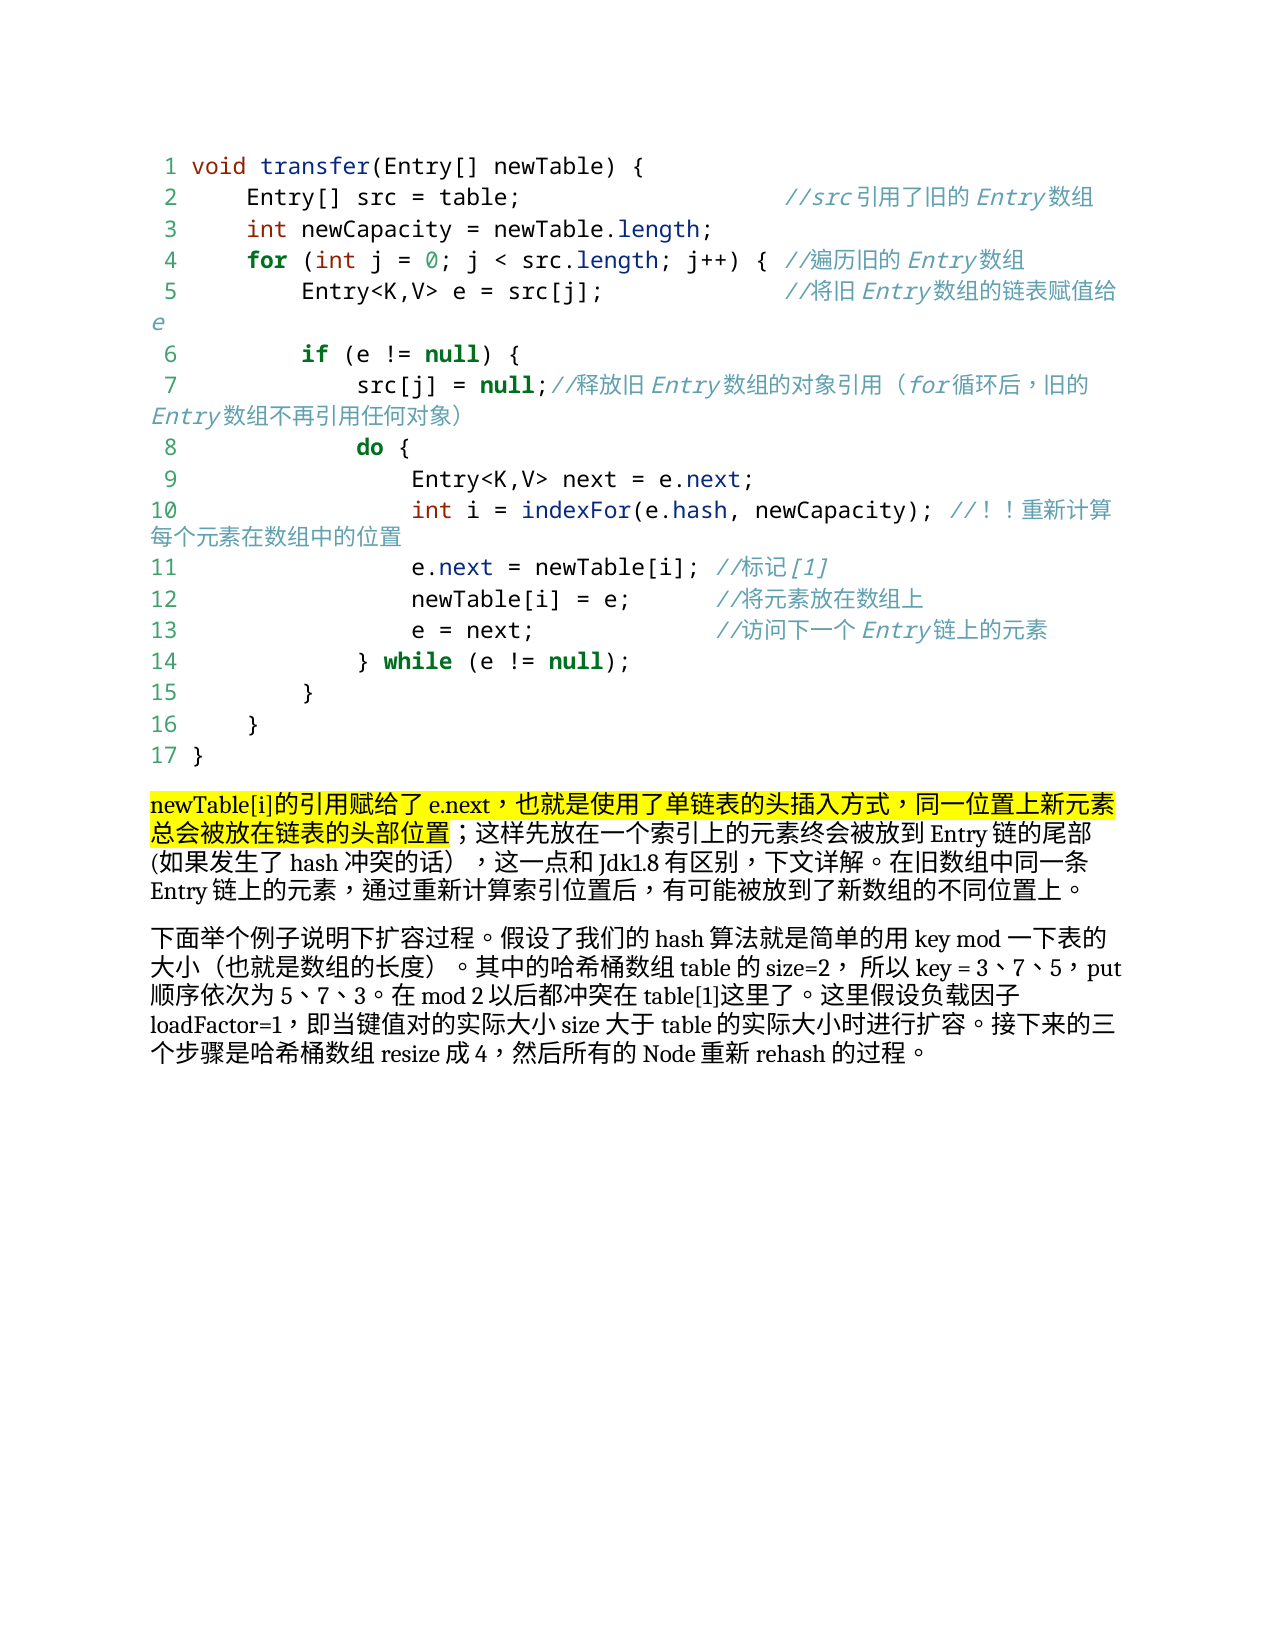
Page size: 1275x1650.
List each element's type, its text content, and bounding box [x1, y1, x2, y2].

text newTable[i]的引用赋给了e.next，也就是使用了单链表的头插入方式，同一位置上新元素总会被放在链表的头部位置；这样先放在一个索引上的元素终会被放到Entry链的尾部(如果发生了hash冲突的话），这一点和Jdk1.8有区别，下文详解。在旧数组中同一条Entry链上的元素，通过重新计算索引位置后，有可能被放到了新数组的不同位置上。 [150, 791, 1125, 906]
text 下面举个例子说明下扩容过程。假设了我们的hash算法就是简单的用key mod 一下表的大小（也就是数组的长度）。其中的哈希桶数组table的size=2， 所以key = 3、7、5，put顺序依次为 5、7、3。在mod 2以后都冲突在table[1]这里了。这里假设负载因子 loadFactor=1，即当键值对的实际大小size 大于 table的实际大小时进行扩容。接下来的三个步骤是哈希桶数组 resize成4，然后所有的Node重新rehash的过程。 [150, 925, 1125, 1068]
text 1 void transfer(Entry[] newTable) { 2 Entry[] src = table; //src引用了旧的Entry数组 3 int newCapacity = newTable.length; 4 for (int j = 0; j < src.length; j++) { //遍历旧的Entry数组 5 Entry<K,V> e = src[j]; //将旧Entry数组的链表赋值给e 6 if (e != null) { 7 src[j] = null;//释放旧Entry数组的对象引用（for循环后，旧的Entry数组不再引用任何对象） 8 do { 9 Entry<K,V> next = e.next; 10 int i = indexFor(e.hash, newCapacity); //！！重新计算每个元素在数组中的位置 11 e.next = newTable[i]; //标记[1] 12 newTable[i] = e; //将元素放在数组上 13 e = next; //访问下一个Entry链上的元素 14 } while (e != null); 15 } 16 } 17 } [150, 150, 1125, 770]
